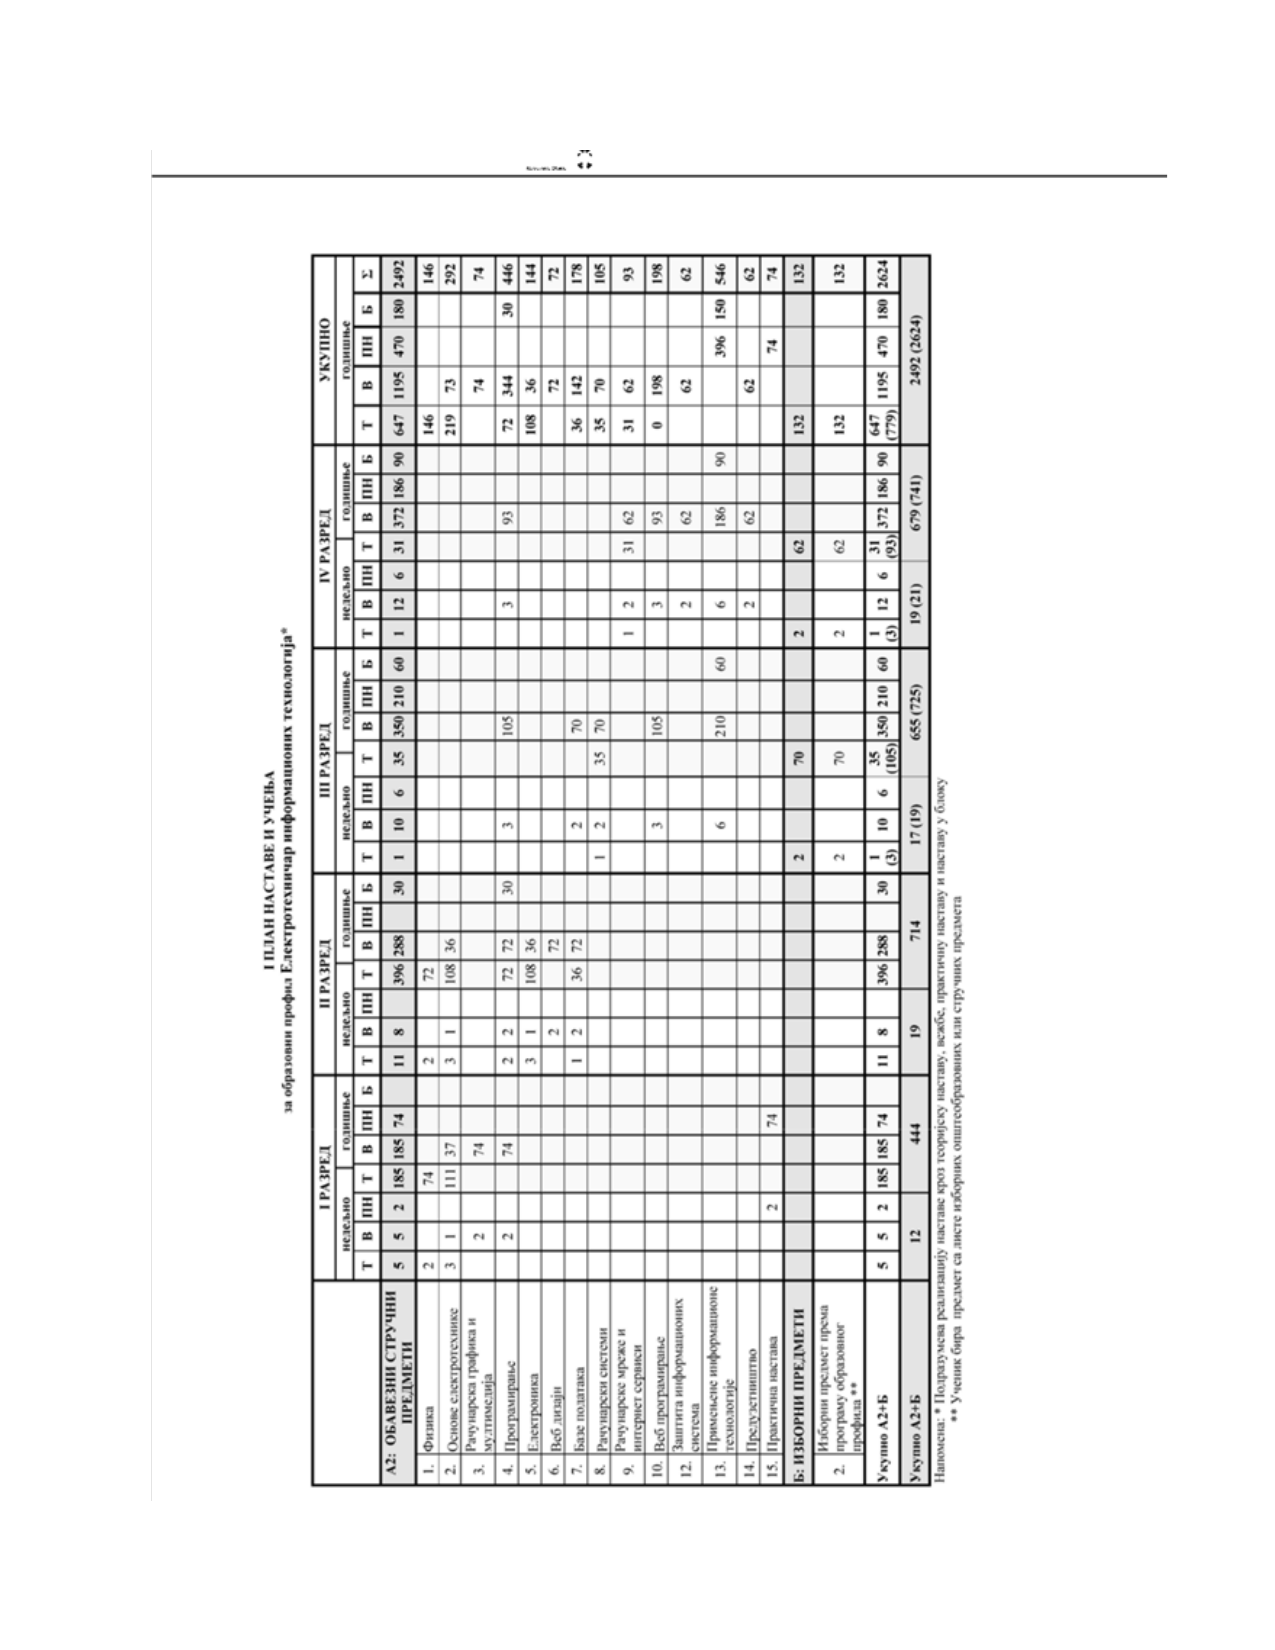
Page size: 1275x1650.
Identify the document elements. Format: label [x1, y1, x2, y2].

picture [150, 150, 1168, 1501]
